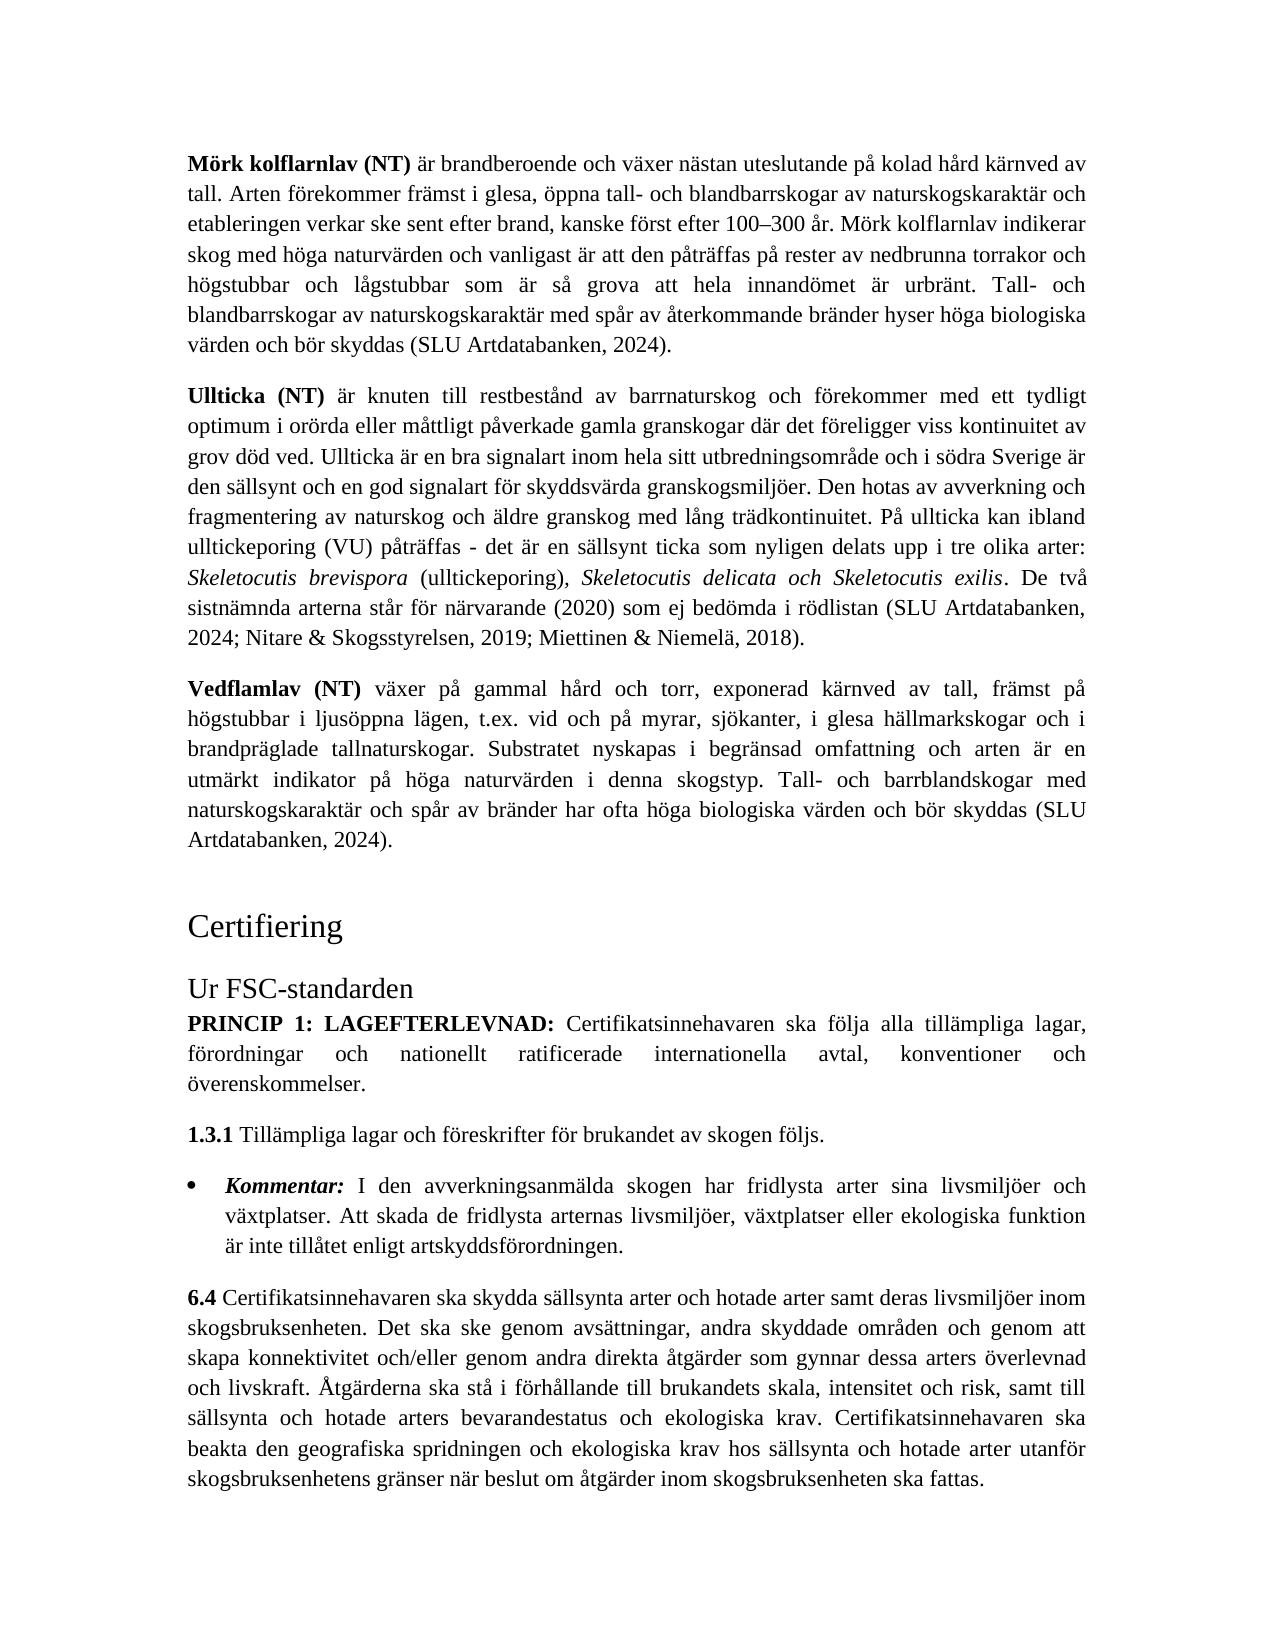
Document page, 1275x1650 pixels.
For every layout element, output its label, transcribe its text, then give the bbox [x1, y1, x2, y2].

subtitle Certifiering [187, 906, 1087, 944]
text PRINCIP 1: LAGEFTERLEVNAD: Certifikatsinnehavaren ska följa alla tillämpliga lagar, förordningar och nationellt ratificerade internationella avtal, konventioner och överenskommelser. [187, 1010, 1087, 1096]
list Kommentar: I den avverkningsanmälda skogen har fridlysta arter sina livsmiljöer och växtplatser. Att skada de fridlysta arternas livsmiljöer, växtplatser eller ekologiska funktion är inte tillåtet enligt artskyddsförordningen. [187, 1172, 1087, 1259]
text Mörk kolflarnlav (NT) är brandberoende och växer nästan uteslutande på kolad hård kärnved av tall. Arten förekommer främst i glesa, öppna tall- och blandbarrskogar av naturskogskaraktär och etableringen verkar ske sent efter brand, kanske först efter 100–300 år. Mörk kolflarnlav indikerar skog med höga naturvärden och vanligast är att den påträffas på rester av nedbrunna torrakor och högstubbar och lågstubbar som är så grova att hela innandömet är urbränt. Tall- och blandbarrskogar av naturskogskaraktär med spår av återkommande bränder hyser höga biologiska värden och bör skyddas (SLU Artdatabanken, 2024). [187, 150, 1087, 358]
subtitle Ur FSC-standarden [187, 971, 1087, 1005]
text Vedflamlav (NT) växer på gammal hård och torr, exponerad kärnved av tall, främst på högstubbar i ljusöppna lägen, t.ex. vid och på myrar, sjökanter, i glesa hällmarkskogar och i brandpräglade tallnaturskogar. Substratet nyskapas i begränsad omfattning och arten är en utmärkt indikator på höga naturvärden i denna skogstyp. Tall- och barrblandskogar med naturskogskaraktär och spår av bränder har ofta höga biologiska värden och bör skyddas (SLU Artdatabanken, 2024). [187, 675, 1087, 852]
text 1.3.1 Tillämpliga lagar och föreskrifter för brukandet av skogen följs. [187, 1121, 1087, 1147]
text 6.4 Certifikatsinnehavaren ska skydda sällsynta arter och hotade arter samt deras livsmiljöer inom skogsbruksenheten. Det ska ske genom avsättningar, andra skyddade områden och genom att skapa konnektivitet och/eller genom andra direkta åtgärder som gynnar dessa arters överlevnad och livskraft. Åtgärderna ska stå i förhållande till brukandets skala, intensitet och risk, samt till sällsynta och hotade arters bevarandestatus och ekologiska krav. Certifikatsinnehavaren ska beakta den geografiska spridningen och ekologiska krav hos sällsynta och hotade arter utanför skogsbruksenhetens gränser när beslut om åtgärder inom skogsbruksenheten ska fattas. [187, 1284, 1087, 1491]
text Ullticka (NT) är knuten till restbestånd av barrnaturskog och förekommer med ett tydligt optimum i orörda eller måttligt påverkade gamla granskogar där det föreligger viss kontinuitet av grov död ved. Ullticka är en bra signalart inom hela sitt utbredningsområde och i södra Sverige är den sällsynt och en god signalart för skyddsvärda granskogsmiljöer. Den hotas av avverkning och fragmentering av naturskog och äldre granskog med lång trädkontinuitet. På ullticka kan ibland ulltickeporing (VU) påträffas - det är en sällsynt ticka som nyligen delats upp i tre olika arter: Skeletocutis brevispora (ulltickeporing), Skeletocutis delicata och Skeletocutis exilis. De två sistnämnda arterna står för närvarande (2020) som ej bedömda i rödlistan (SLU Artdatabanken, 2024; Nitare & Skogsstyrelsen, 2019; Miettinen & Niemelä, 2018). [187, 382, 1087, 650]
